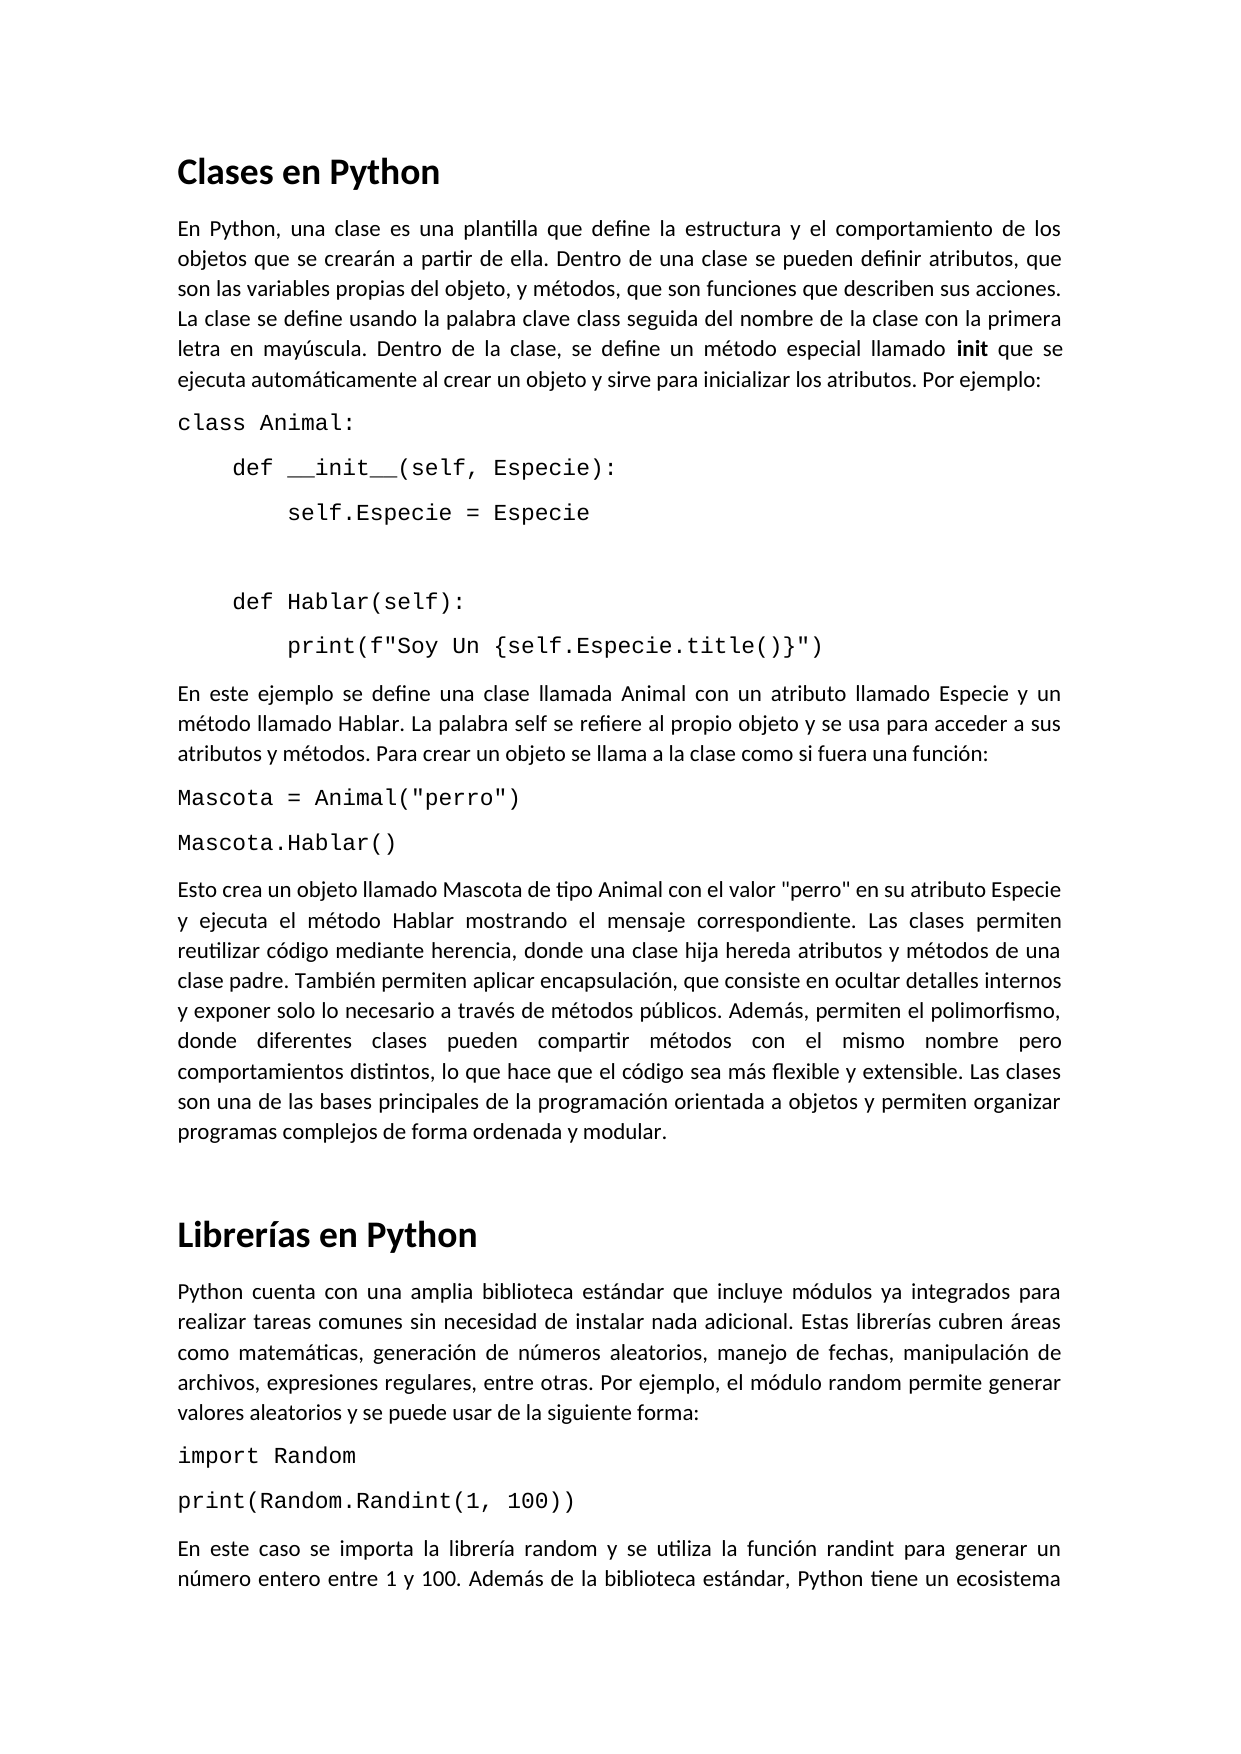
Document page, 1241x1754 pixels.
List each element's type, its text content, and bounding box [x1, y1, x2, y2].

text Mascota.Hablar() [177, 831, 1063, 857]
text import Random [177, 1445, 1063, 1471]
text self.Especie = Especie [177, 501, 1063, 527]
text def Hablar(self): [177, 590, 1063, 616]
text class Animal: [177, 412, 1063, 438]
text En Python, una clase es una plantilla que define la estructura y el comportamiento de los objetos que se crearán a partir de ella. Dentro de una clase se pueden definir atributos, que son las variables propias del objeto, y métodos, que son funciones que describen sus acciones. La clase se define usando la palabra clave class seguida del nombre de la clase con la primera letra en mayúscula. Dentro de la clase, se define un método especial llamado init que se ejecuta automáticamente al crear un objeto y sirve para inicializar los atributos. Por ejemplo: [177, 214, 1063, 393]
text Python cuenta con una amplia biblioteca estándar que incluye módulos ya integrados para realizar tareas comunes sin necesidad de instalar nada adicional. Estas librerías cubren áreas como matemáticas, generación de números aleatorios, manejo de fechas, manipulación de archivos, expresiones regulares, entre otras. Por ejemplo, el módulo random permite generar valores aleatorios y se puede usar de la siguiente forma: [177, 1277, 1063, 1426]
text print(f"Soy Un {self.Especie.title()}") [177, 634, 1063, 661]
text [177, 1534, 1063, 1592]
text Librerías en Python [177, 1211, 1063, 1257]
text def __init__(self, Especie): [177, 456, 1063, 482]
text print(Random.Randint(1, 100)) [177, 1489, 1063, 1515]
text Clases en Python [177, 148, 1063, 193]
text Esto crea un objeto llamado Mascota de tipo Animal con el valor "perro" en su atributo Especie y ejecuta el método Hablar mostrando el mensaje correspondiente. Las clases permiten reutilizar código mediante herencia, donde una clase hija hereda atributos y métodos de una clase padre. También permiten aplicar encapsulación, que consiste en ocultar detalles internos y exponer solo lo necesario a través de métodos públicos. Además, permiten el polimorfismo, donde diferentes clases pueden compartir métodos con el mismo nombre pero comportamientos distintos, lo que hace que el código sea más flexible y extensible. Las clases son una de las bases principales de la programación orientada a objetos y permiten organizar programas complejos de forma ordenada y modular. [177, 876, 1063, 1145]
text Mascota = Animal("perro") [177, 786, 1063, 812]
text En este ejemplo se define una clase llamada Animal con un atributo llamado Especie y un método llamado Hablar. La palabra self se refiere al propio objeto y se usa para acceder a sus atributos y métodos. Para crear un objeto se llama a la clase como si fuera una función: [177, 679, 1063, 768]
